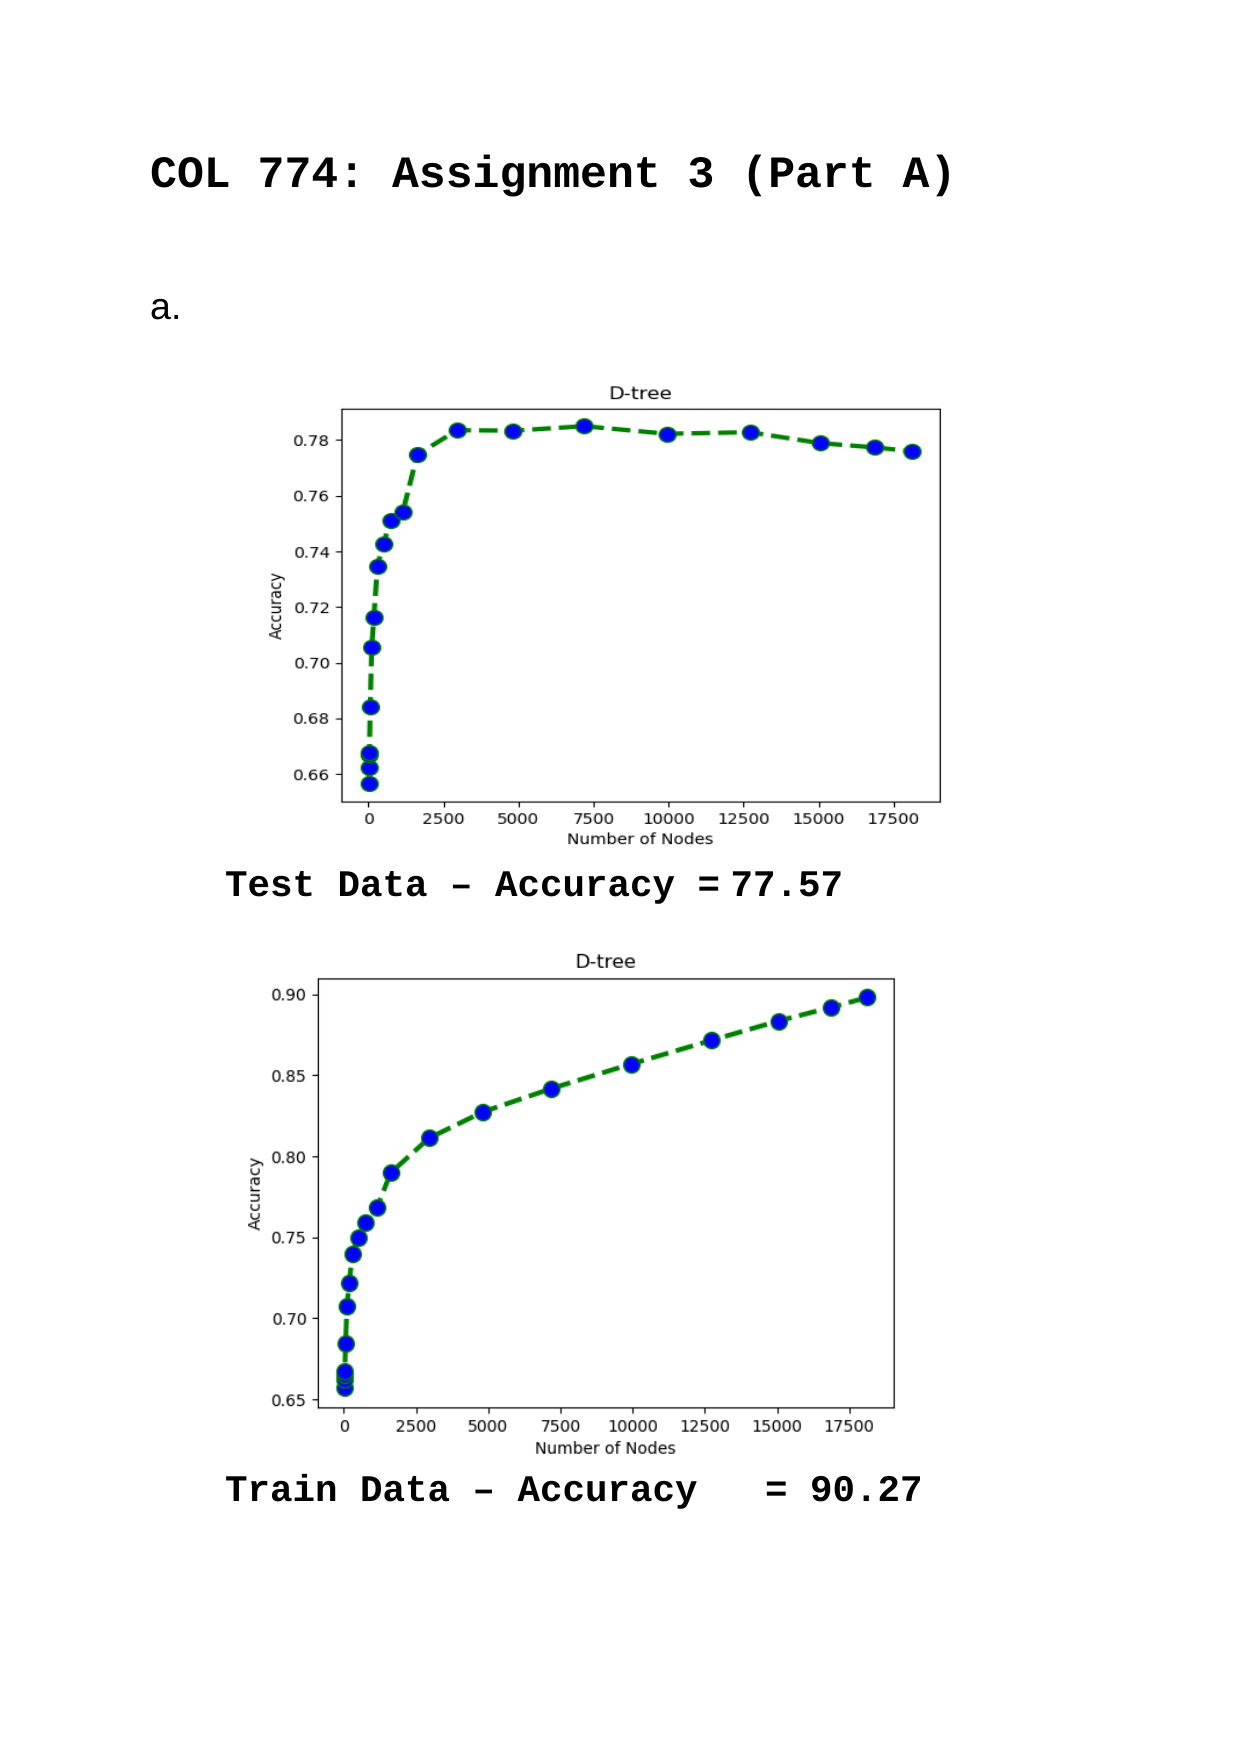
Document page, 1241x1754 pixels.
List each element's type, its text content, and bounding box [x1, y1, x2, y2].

list Train Data – Accuracy = 90.27 [225, 1470, 1090, 1513]
text COL 774: Assignment 3 (Part A) [150, 150, 1090, 201]
picture [225, 911, 968, 1469]
text a. [150, 284, 1090, 328]
picture [245, 347, 1017, 858]
